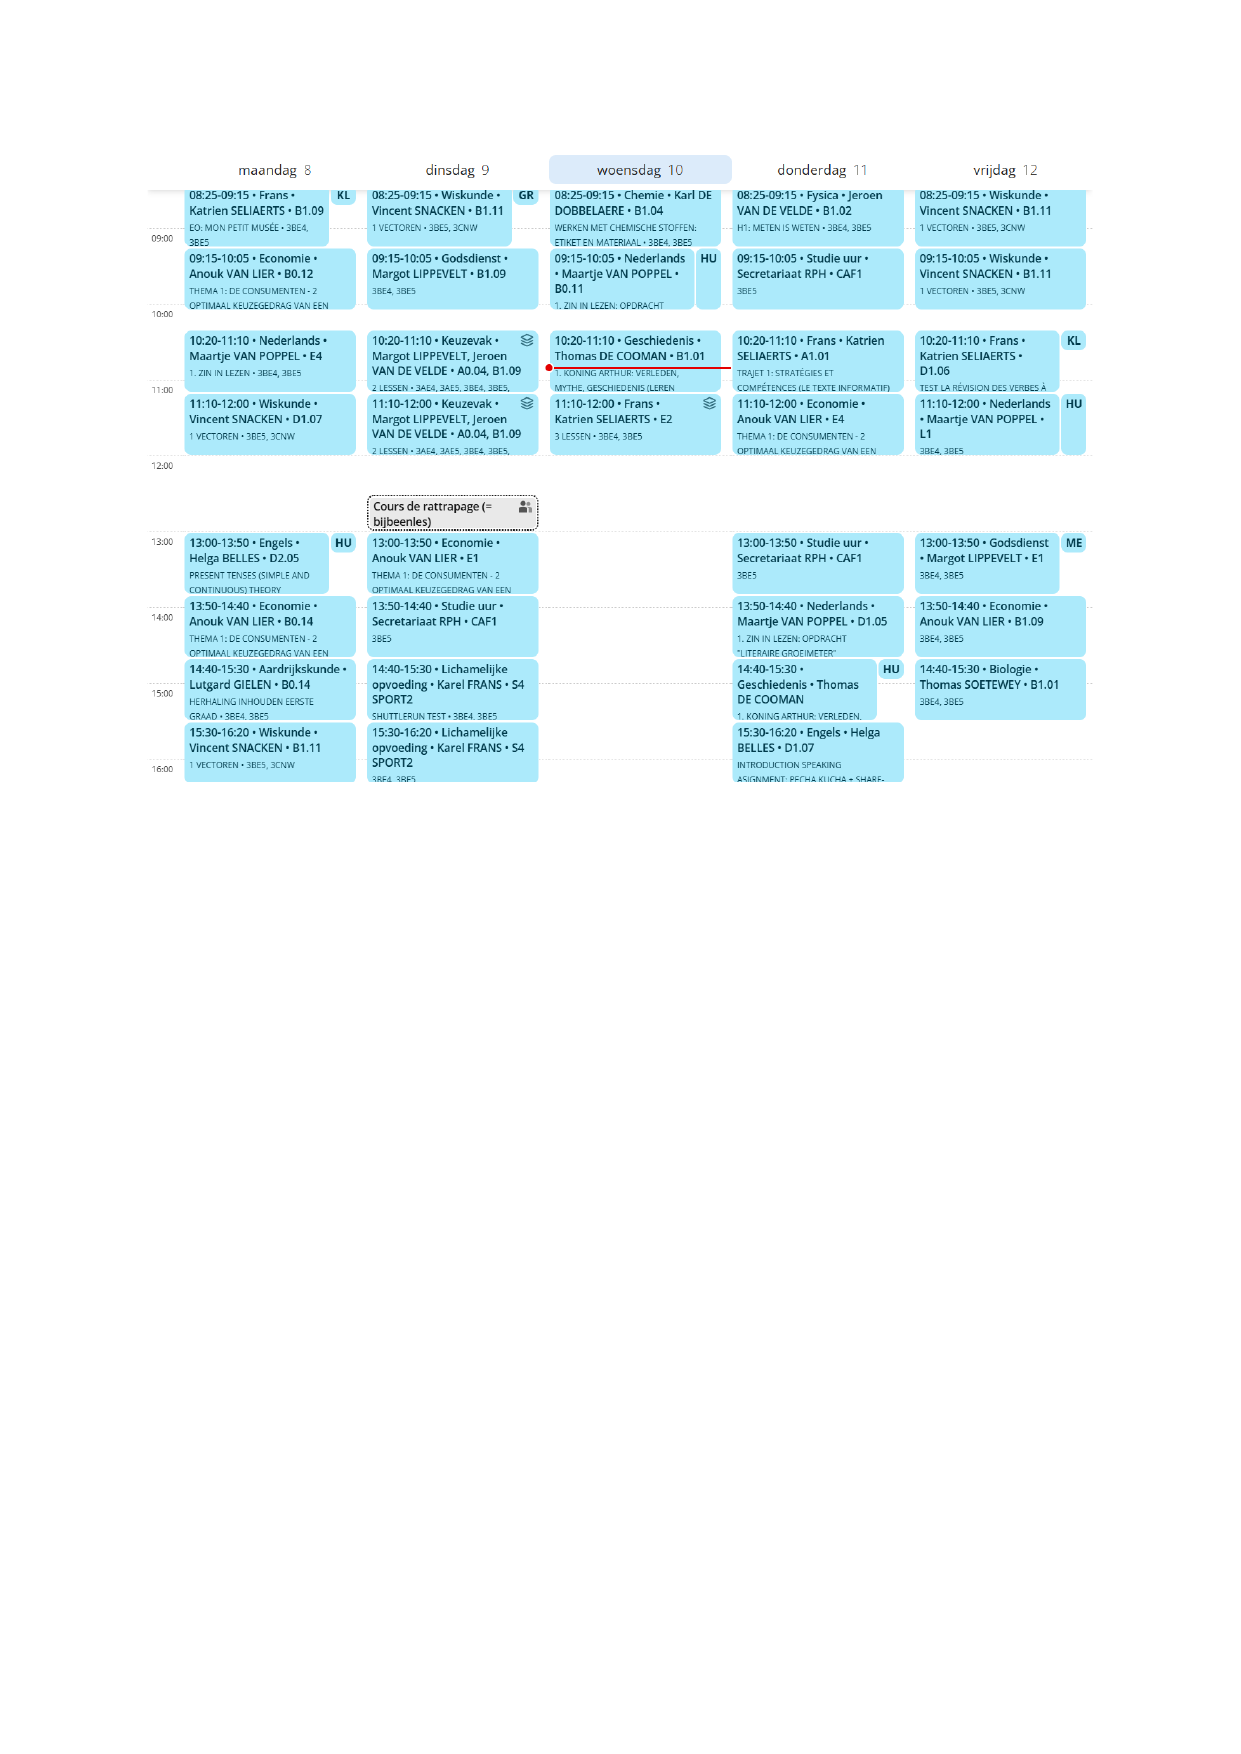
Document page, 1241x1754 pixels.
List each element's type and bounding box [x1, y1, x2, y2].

picture [147, 147, 1093, 793]
